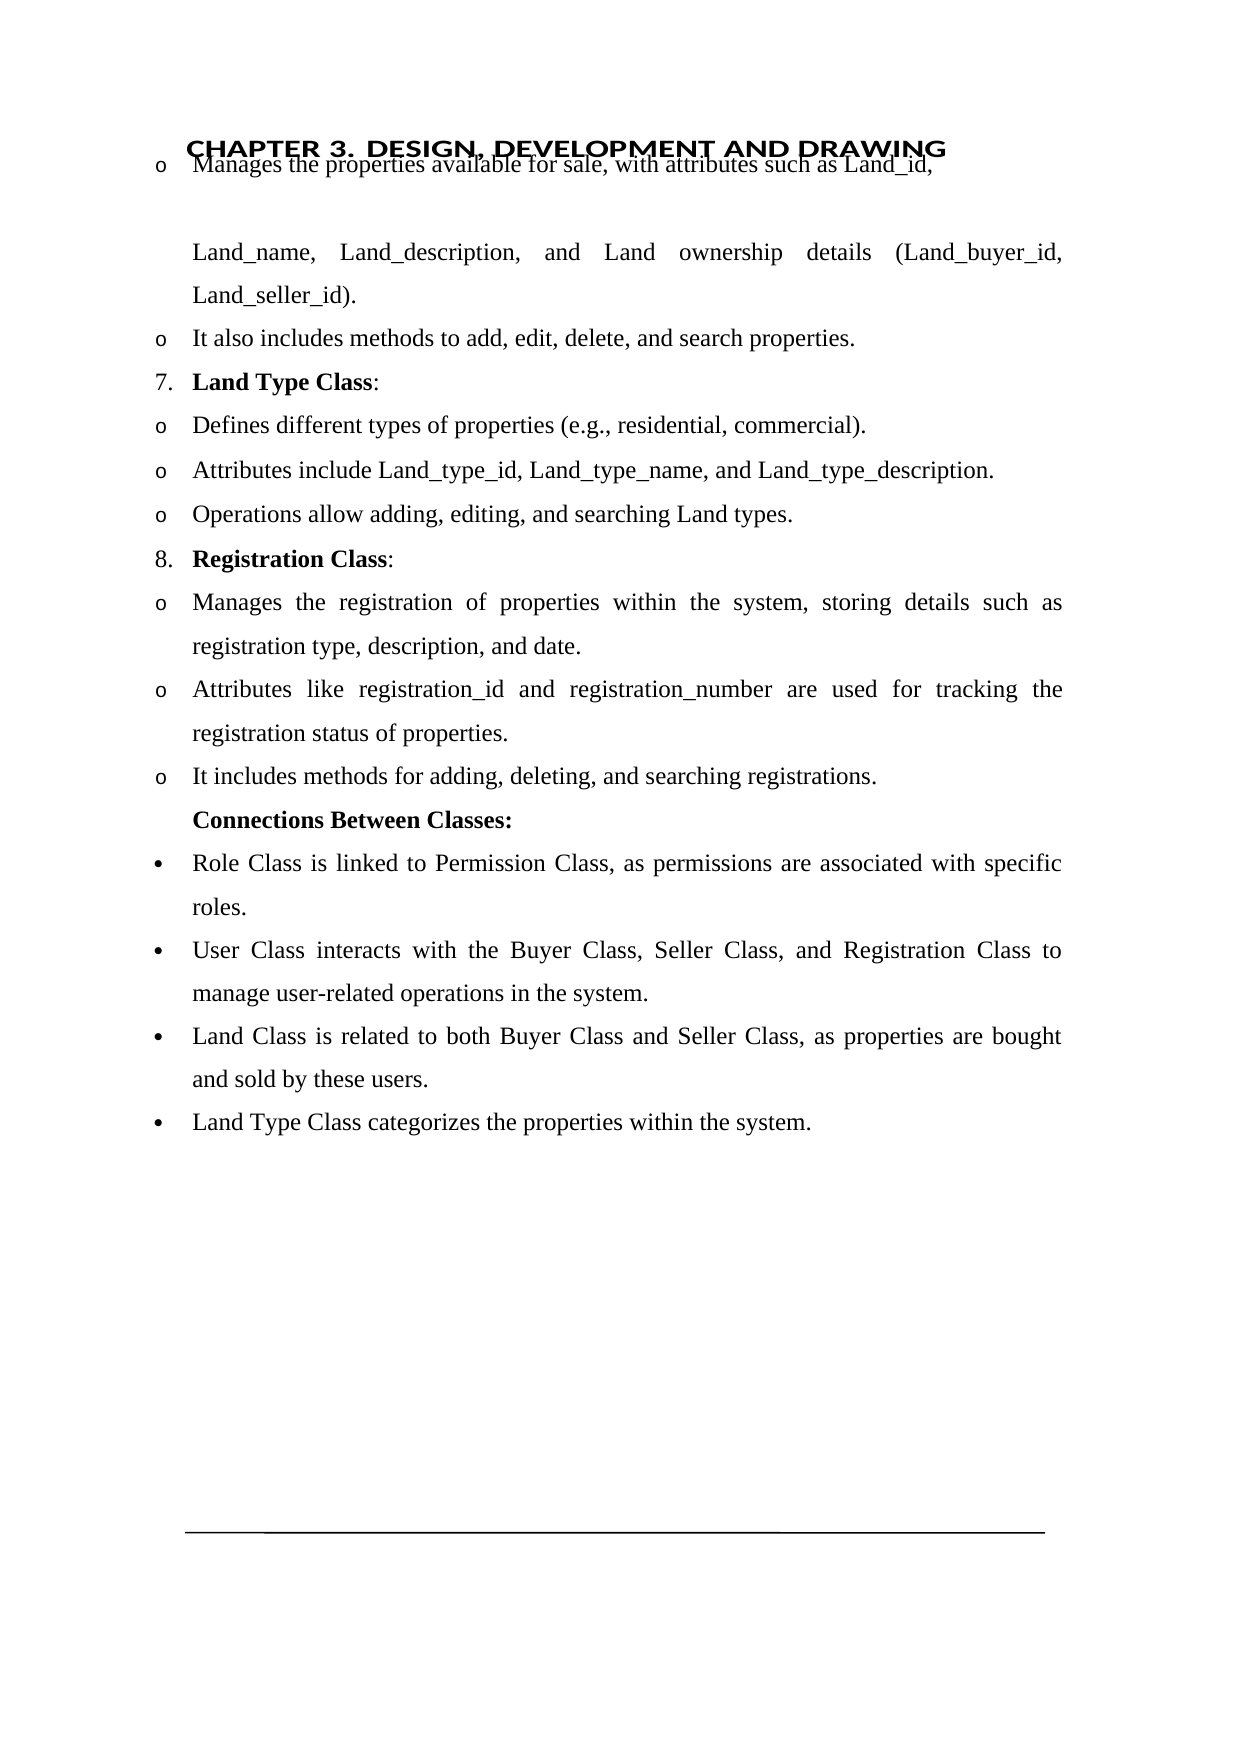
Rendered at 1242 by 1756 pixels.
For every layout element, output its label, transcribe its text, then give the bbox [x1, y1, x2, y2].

list Role Class is linked to Permission Class, as permissions are associated with specific roles. [154, 848, 1063, 920]
list It also includes methods to add, edit, delete, and search properties. [154, 323, 1063, 353]
list Registration Class: [154, 544, 1063, 572]
list Land Type Class: [154, 367, 1063, 396]
list Defines different types of properties (e.g., residential, commercial). [154, 411, 1063, 440]
text Land_name, Land_description, and Land ownership details (Land_buyer_id, Land_seller_id). [192, 237, 1063, 309]
list Attributes like registration_id and registration_number are used for tracking the registration status of properties. [154, 674, 1063, 747]
list Manages the properties available for sale, with attributes such as Land_id, [154, 149, 1063, 179]
list Land Class is related to both Buyer Class and Seller Class, as properties are bought and sold by these users. [154, 1021, 1063, 1093]
list Land Type Class categorizes the properties within the system. [154, 1107, 1063, 1136]
text Connections Between Classes: [192, 805, 1063, 834]
list Attributes include Land_type_id, Land_type_name, and Land_type_description. [154, 455, 1063, 484]
list Operations allow adding, editing, and searching Land types. [154, 499, 1063, 529]
list Manages the registration of properties within the system, storing details such as registration type, description, and date. [154, 587, 1063, 659]
list It includes methods for adding, deleting, and searching registrations. [154, 761, 1063, 791]
list User Class interacts with the Buyer Class, Seller Class, and Registration Class to manage user-related operations in the system. [154, 935, 1063, 1007]
